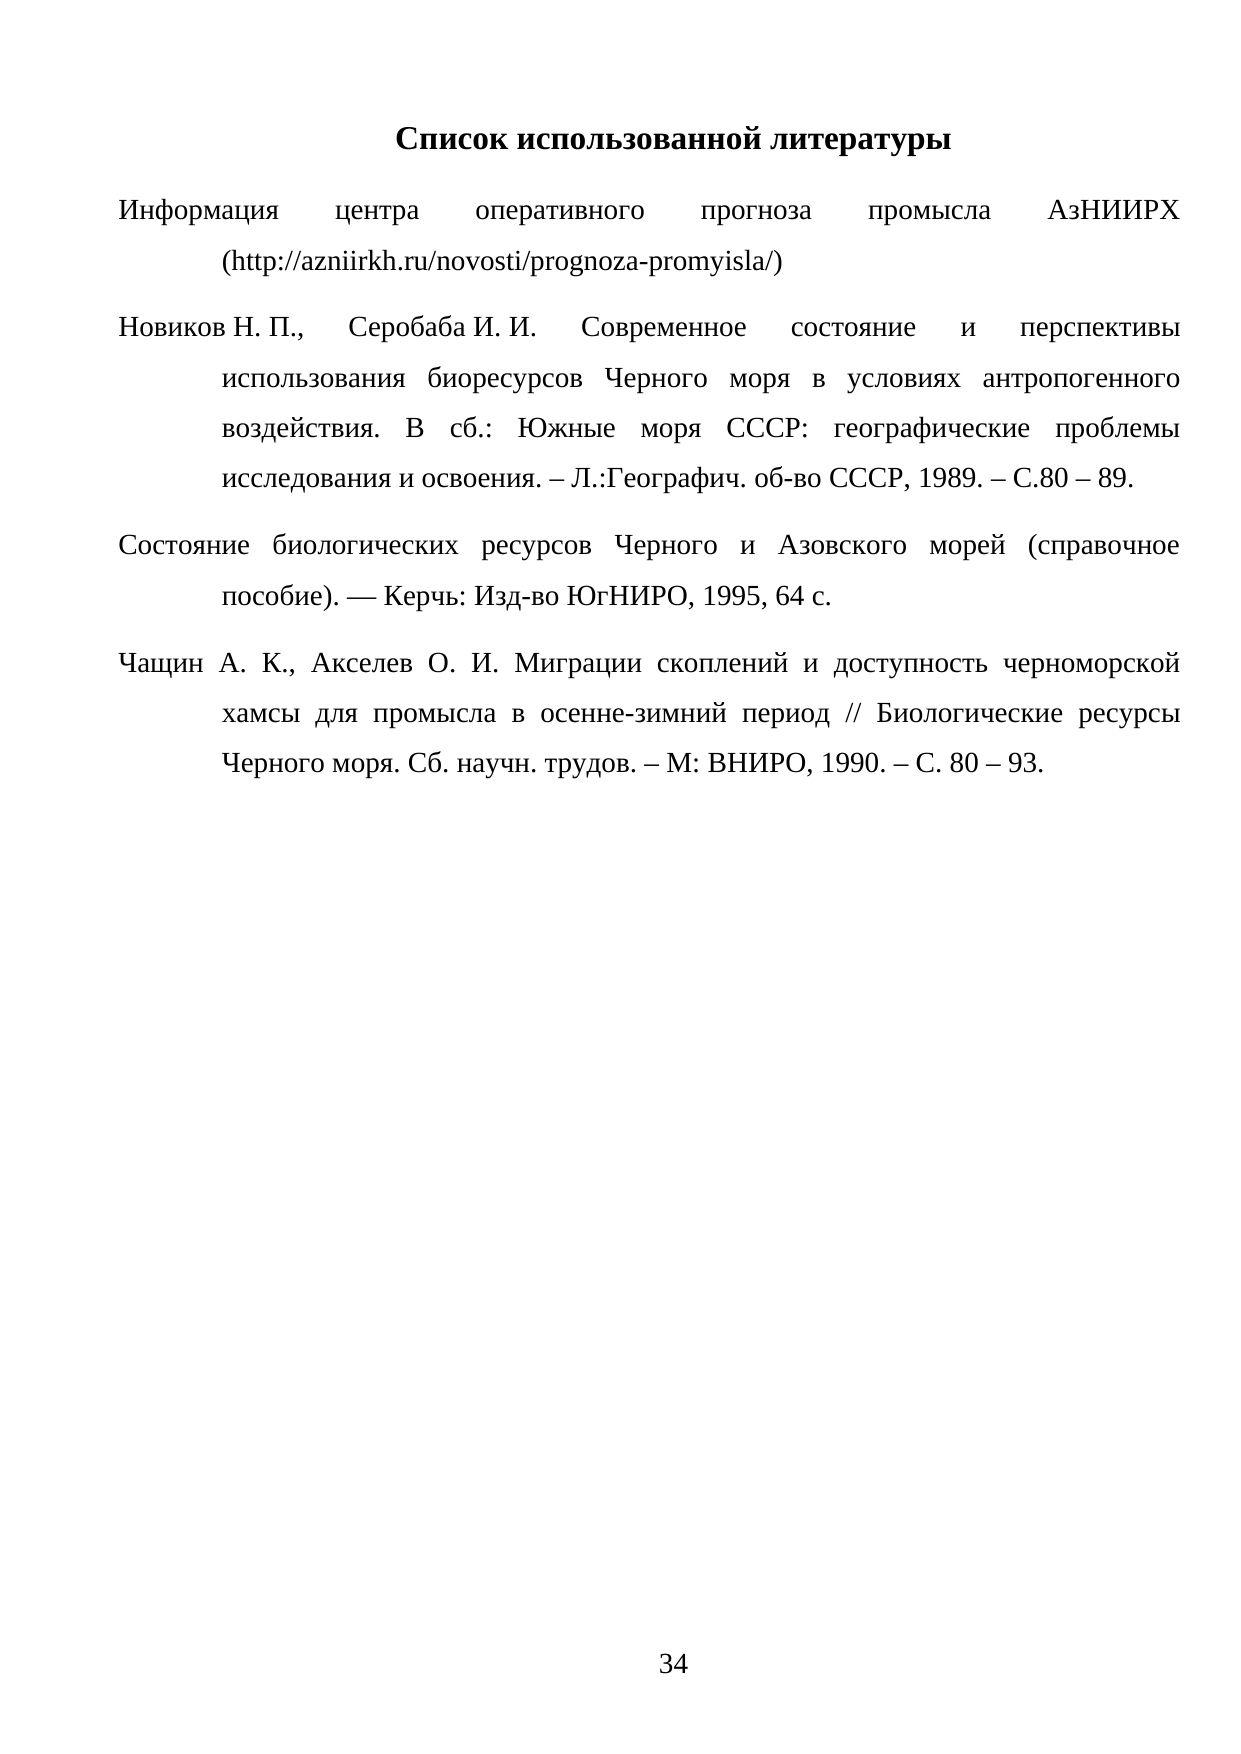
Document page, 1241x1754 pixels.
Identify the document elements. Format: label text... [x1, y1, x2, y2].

text Информация центра оперативного прогноза промысла АзНИИРХ (http://azniirkh.ru/novosti/prognoza-promyisla/) [118, 192, 1181, 276]
text Состояние биологических ресурсов Черного и Азовского морей (справочное пособие). — Керчь: Изд-во ЮгНИРО, 1995, 64 с. [118, 527, 1181, 611]
text Чащин А. К., Акселев О. И. Миграции скоплений и доступность черноморской хамсы для промысла в осенне-зимний период // Биологические ресурсы Черного моря. Сб. научн. трудов. – М: ВНИРО, 1990. – С. 80 – 93. [118, 645, 1181, 779]
text Новиков Н. П., Серобаба И. И. Современное состояние и перспективы использования биоресурсов Черного моря в условиях антропогенного воздействия. В сб.: Южные моря СССР: географические проблемы исследования и освоения. – Л.:Географич. об-во СССР, 1989. – С.80 – 89. [118, 309, 1181, 494]
text Список использованной литературы [118, 118, 1181, 156]
